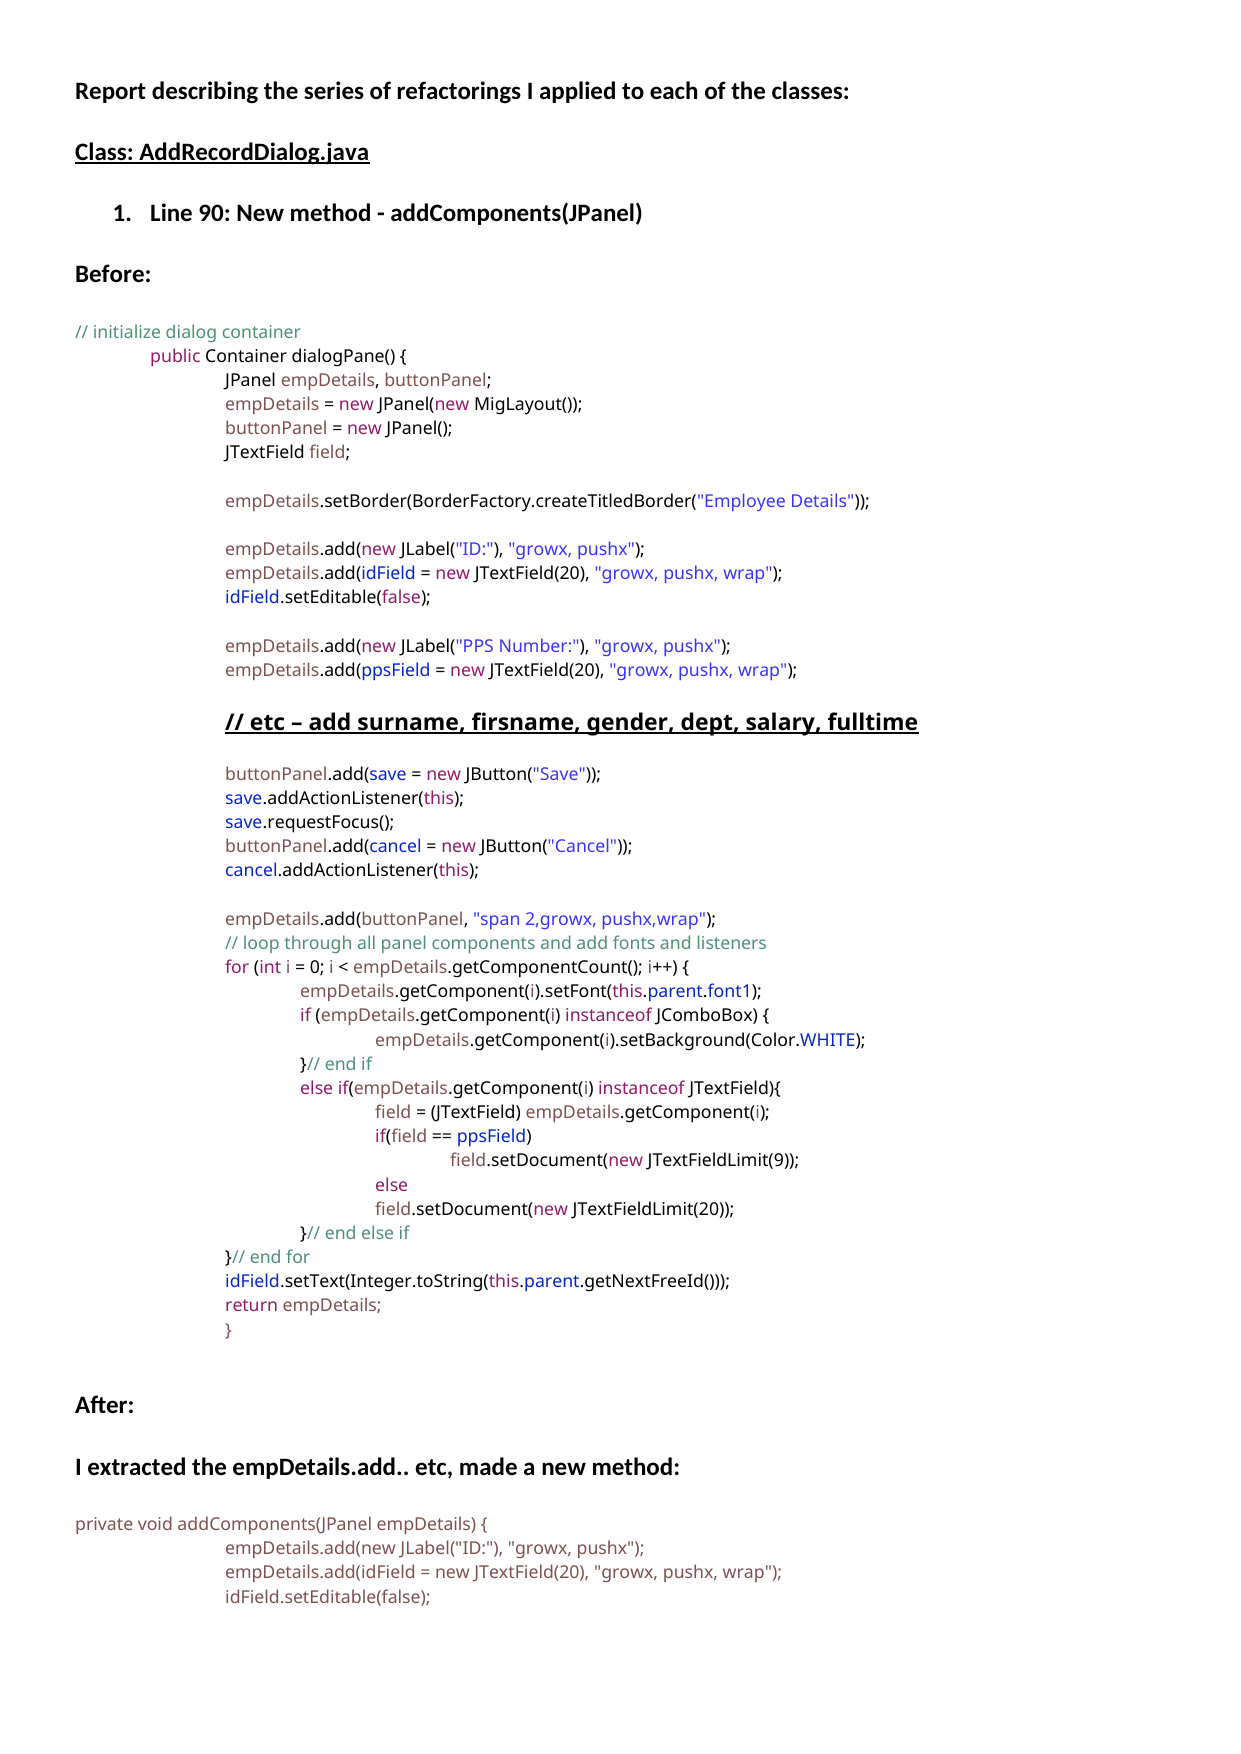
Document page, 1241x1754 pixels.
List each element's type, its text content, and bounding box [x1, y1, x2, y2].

text JTextField field; [75, 440, 1165, 464]
text // etc – add surname, firsname, gender, dept, salary, fulltime [75, 706, 1165, 737]
text empDetails = new JPanel(new MigLayout()); [75, 392, 1165, 416]
text return empDetails; [75, 1293, 1165, 1317]
text idField.setEditable(false); [75, 1584, 1165, 1608]
text empDetails.add(idField = new JTextField(20), "growx, pushx, wrap"); [75, 1560, 1165, 1584]
text else [75, 1172, 1165, 1196]
text buttonPanel = new JPanel(); [75, 416, 1165, 440]
text save.requestFocus(); [75, 809, 1165, 834]
text empDetails.add(buttonPanel, "span 2,growx, pushx,wrap"); [75, 906, 1165, 930]
text After: [75, 1389, 1165, 1420]
text empDetails.getComponent(i).setFont(this.parent.font1); [75, 979, 1165, 1003]
text empDetails.add(ppsField = new JTextField(20), "growx, pushx, wrap"); [75, 657, 1165, 682]
text }// end for [75, 1244, 1165, 1269]
text }// end else if [75, 1220, 1165, 1244]
text buttonPanel.add(save = new JButton("Save")); [75, 761, 1165, 785]
text Class: AddRecordDialog.java [75, 136, 1165, 167]
text field = (JTextField) empDetails.getComponent(i); [75, 1099, 1165, 1124]
text I extracted the empDetails.add.. etc, made a new method: [75, 1451, 1165, 1481]
text cancel.addActionListener(this); [75, 858, 1165, 882]
text empDetails.setBorder(BorderFactory.createTitledBorder("Employee Details")); [75, 488, 1165, 512]
text } [75, 1317, 1165, 1341]
text Before: [75, 258, 1165, 289]
text empDetails.getComponent(i).setBackground(Color.WHITE); [75, 1027, 1165, 1051]
list Line 90: New method - addComponents(JPanel) [112, 197, 1165, 228]
text empDetails.add(idField = new JTextField(20), "growx, pushx, wrap"); [75, 561, 1165, 585]
text empDetails.add(new JLabel("PPS Number:"), "growx, pushx"); [75, 633, 1165, 657]
text Report describing the series of refactorings I applied to each of the classes: [75, 75, 1165, 106]
text if (empDetails.getComponent(i) instanceof JComboBox) { [75, 1003, 1165, 1027]
text // initialize dialog container [75, 319, 1165, 343]
text if(field == ppsField) [75, 1124, 1165, 1148]
text idField.setText(Integer.toString(this.parent.getNextFreeId())); [75, 1269, 1165, 1293]
text empDetails.add(new JLabel("ID:"), "growx, pushx"); [75, 1536, 1165, 1560]
text buttonPanel.add(cancel = new JButton("Cancel")); [75, 834, 1165, 858]
text idField.setEditable(false); [75, 585, 1165, 609]
text public Container dialogPane() { [75, 343, 1165, 367]
text save.addActionListener(this); [75, 785, 1165, 809]
text field.setDocument(new JTextFieldLimit(9)); [75, 1148, 1165, 1172]
text else if(empDetails.getComponent(i) instanceof JTextField){ [75, 1075, 1165, 1099]
text // loop through all panel components and add fonts and listeners [75, 930, 1165, 954]
text private void addComponents(JPanel empDetails) { [75, 1512, 1165, 1536]
text for (int i = 0; i < empDetails.getComponentCount(); i++) { [75, 954, 1165, 979]
text empDetails.add(new JLabel("ID:"), "growx, pushx"); [75, 537, 1165, 561]
text JPanel empDetails, buttonPanel; [75, 367, 1165, 392]
text field.setDocument(new JTextFieldLimit(20)); [75, 1196, 1165, 1220]
text }// end if [75, 1051, 1165, 1075]
